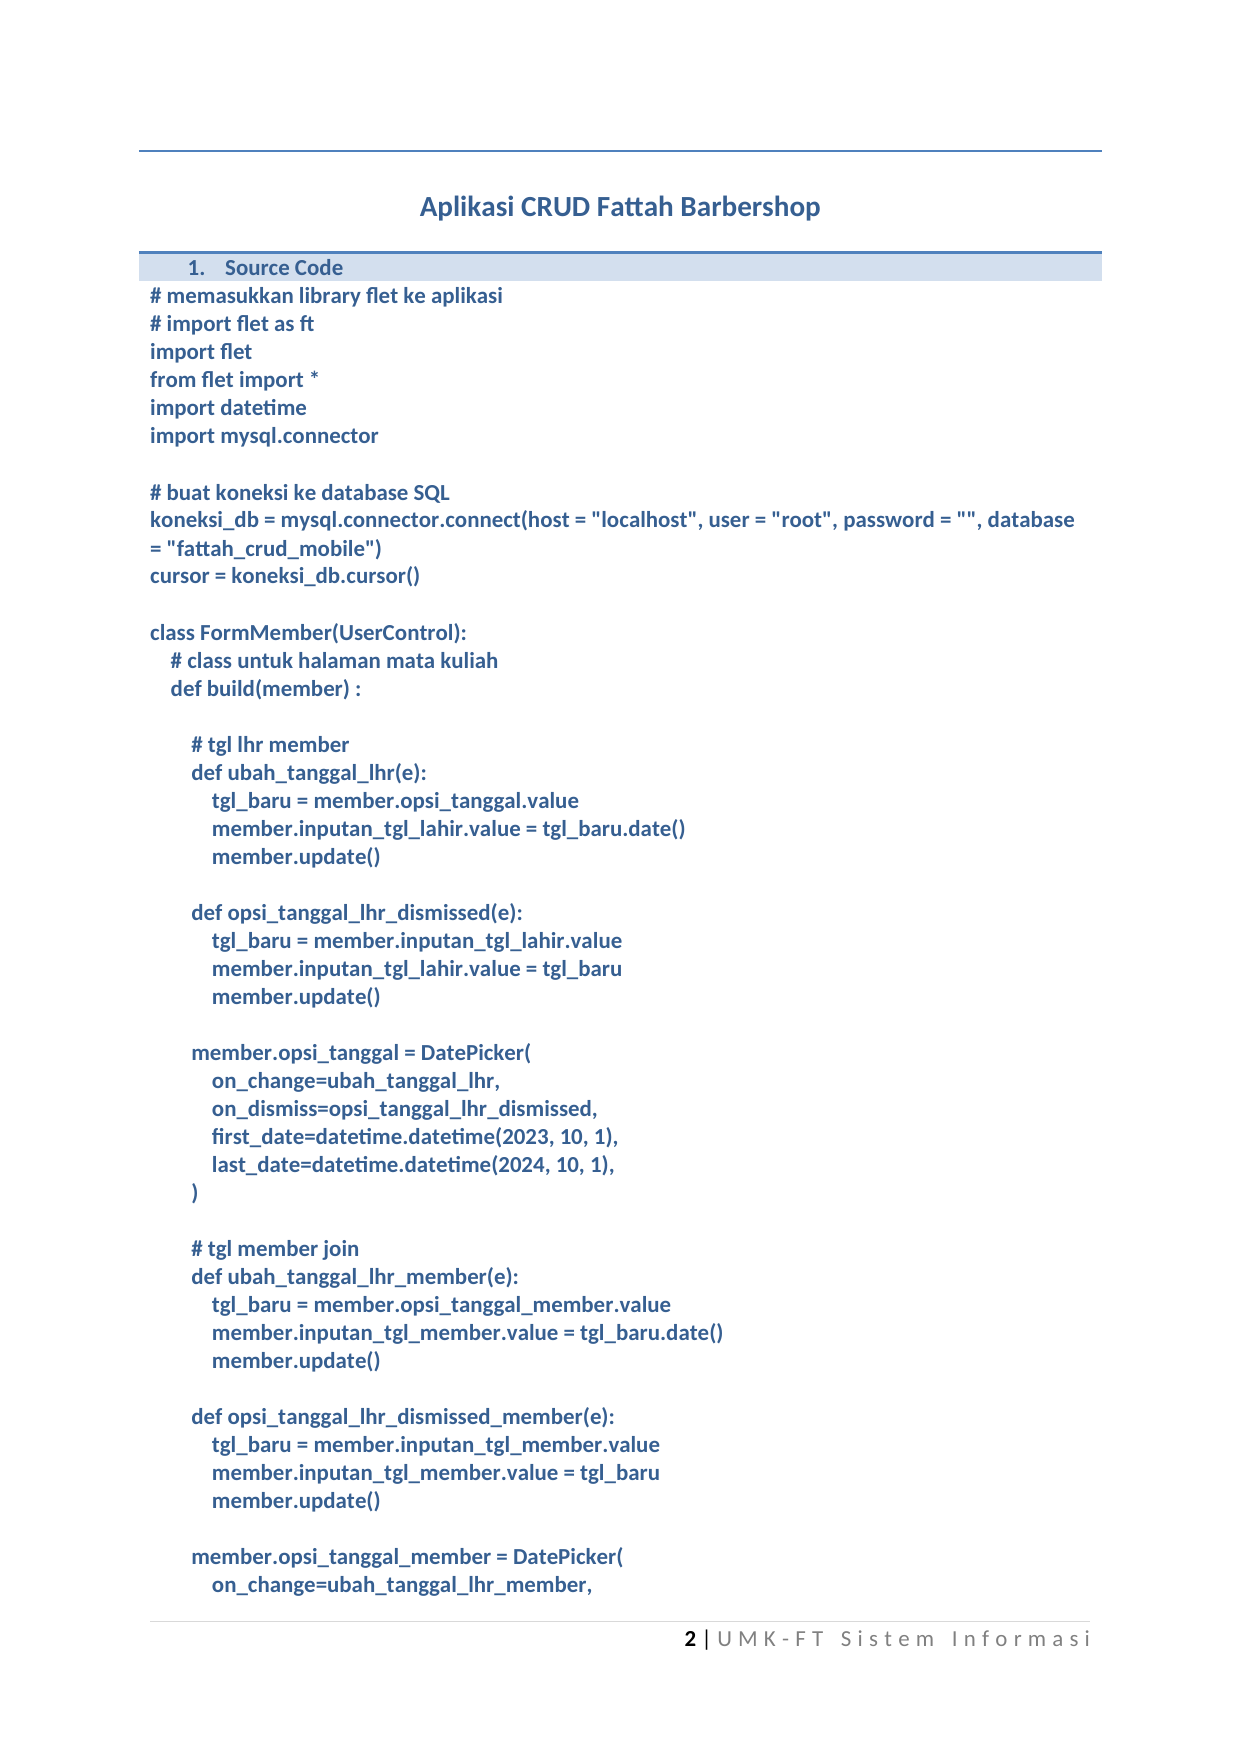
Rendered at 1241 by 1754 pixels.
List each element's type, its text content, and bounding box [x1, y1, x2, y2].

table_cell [139, 281, 1102, 1598]
table_header Aplikasi CRUD Fattah Barbershop [139, 152, 1102, 251]
table_cell Source Code [139, 254, 1102, 281]
